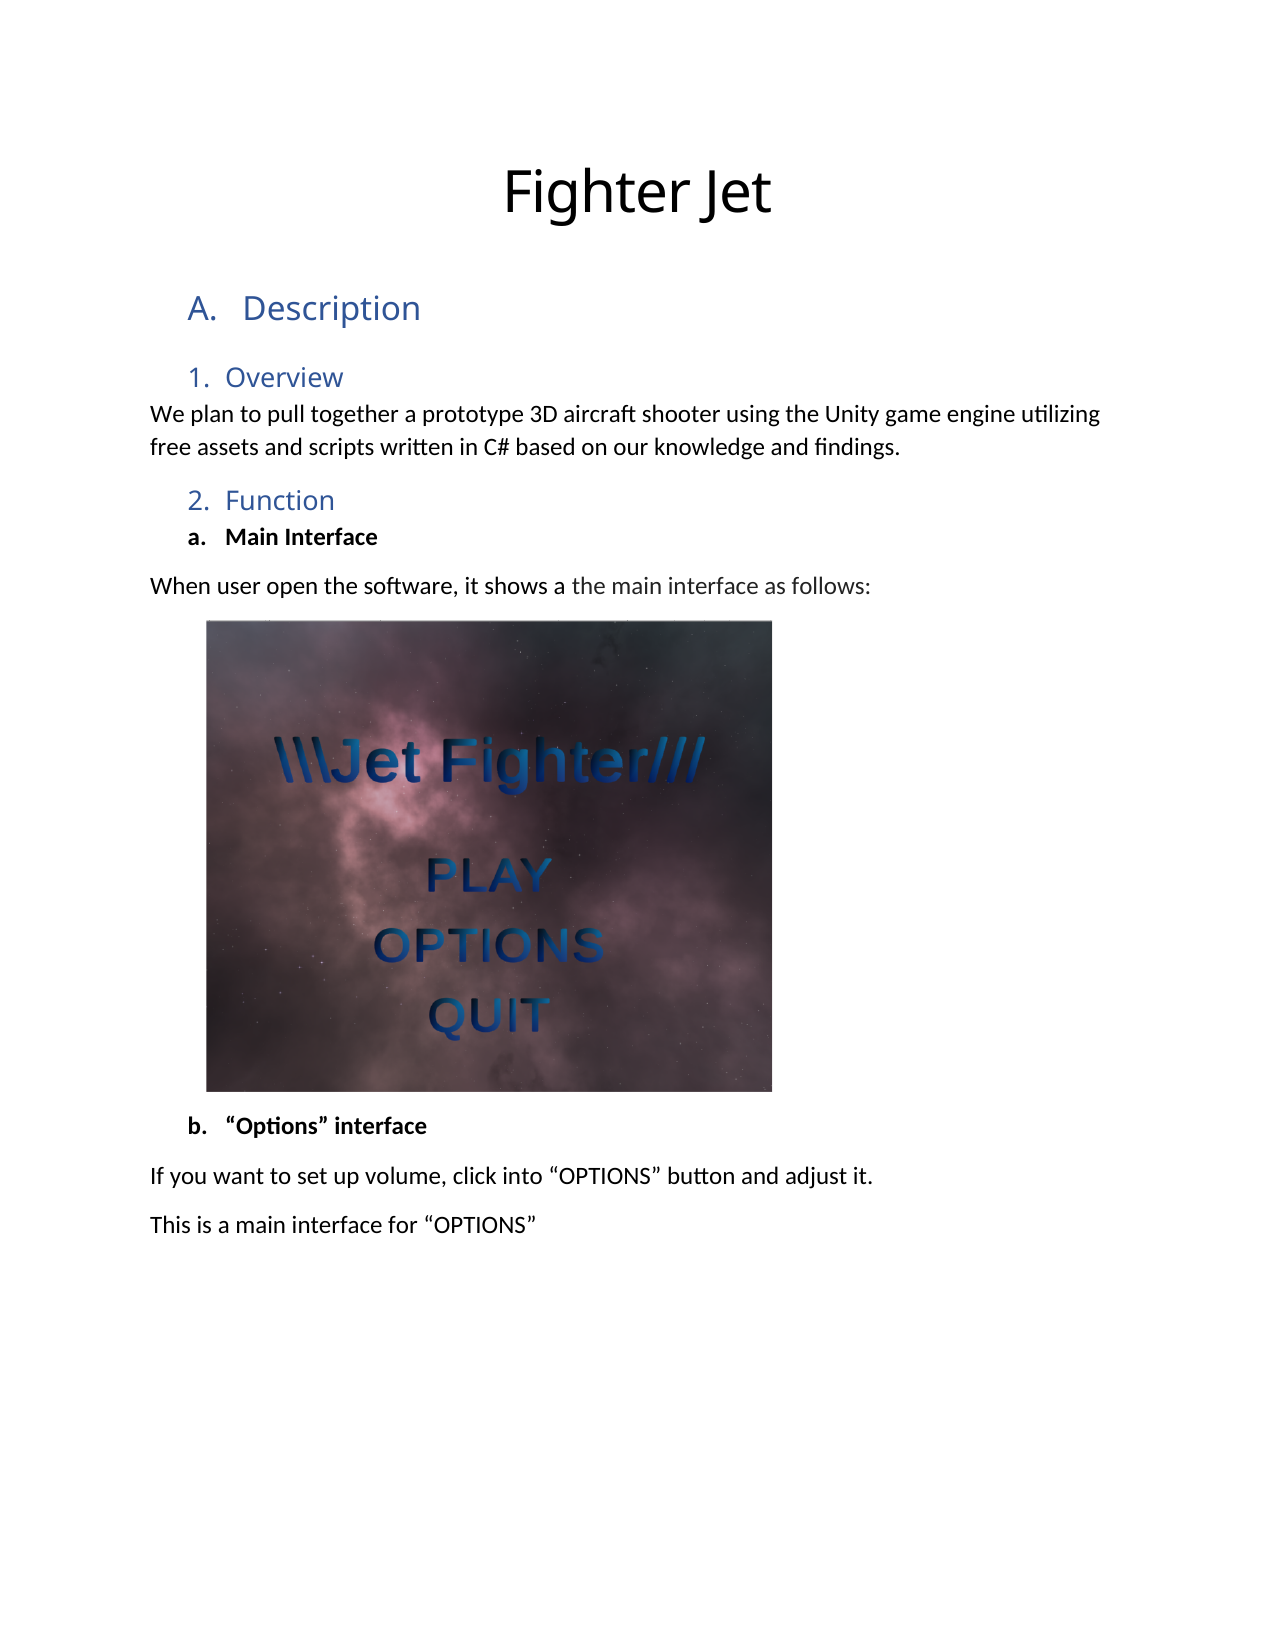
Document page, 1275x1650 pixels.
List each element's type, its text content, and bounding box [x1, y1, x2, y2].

subtitle Overview [187, 359, 1125, 396]
subtitle Function [187, 481, 1125, 518]
text If you want to set up volume, click into “OPTIONS” button and adjust it. [150, 1160, 1125, 1191]
text We plan to pull together a prototype 3D aircraft shooter using the Unity game engine utilizing free assets and scripts written in C# based on our knowledge and findings. [150, 398, 1125, 462]
list Main Interface [187, 521, 1125, 551]
text This is a main interface for “OPTIONS” [150, 1209, 1125, 1240]
subtitle Description [187, 285, 1125, 330]
list “Options” interface [187, 1110, 1125, 1141]
title Fighter Jet [150, 150, 1125, 229]
text When user open the software, it shows a the main interface as follows: [150, 570, 1125, 601]
